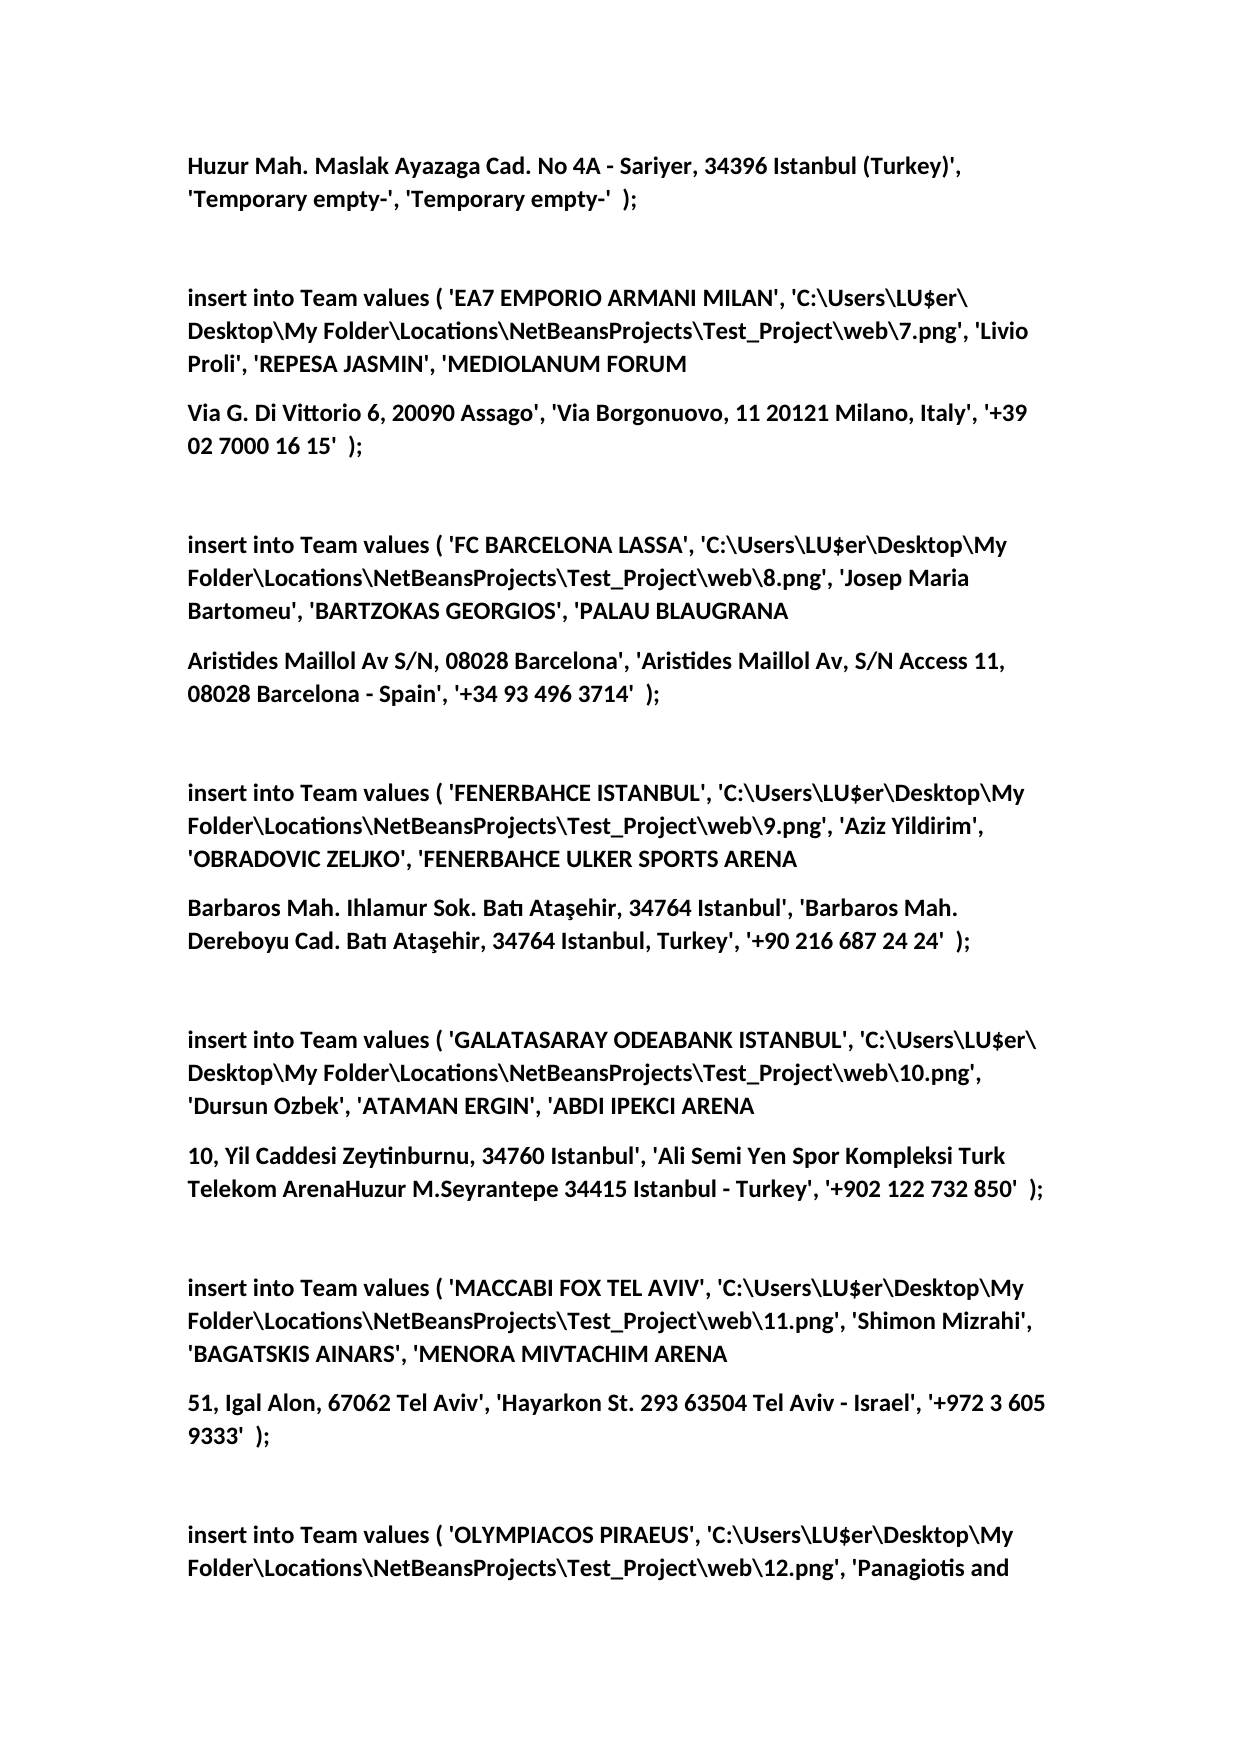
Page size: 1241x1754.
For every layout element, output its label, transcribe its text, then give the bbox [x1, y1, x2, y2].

text Huzur Mah. Maslak Ayazaga Cad. No 4A - Sariyer, 34396 Istanbul (Turkey)', 'Temporary empty-', 'Temporary empty-' ); [187, 150, 1053, 213]
text insert into Team values ( 'FENERBAHCE ISTANBUL', 'C:\Users\LU$er\Desktop\My Folder\Locations\NetBeansProjects\Test_Project\web\9.png', 'Aziz Yildirim', 'OBRADOVIC ZELJKO', 'FENERBAHCE ULKER SPORTS ARENA [187, 777, 1053, 873]
text insert into Team values ( 'MACCABI FOX TEL AVIV', 'C:\Users\LU$er\Desktop\My Folder\Locations\NetBeansProjects\Test_Project\web\11.png', 'Shimon Mizrahi', 'BAGATSKIS AINARS', 'MENORA MIVTACHIM ARENA [187, 1272, 1053, 1368]
text insert into Team values ( 'GALATASARAY ODEABANK ISTANBUL', 'C:\Users\LU$er\Desktop\My Folder\Locations\NetBeansProjects\Test_Project\web\10.png', 'Dursun Ozbek', 'ATAMAN ERGIN', 'ABDI IPEKCI ARENA [187, 1024, 1053, 1121]
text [187, 1519, 1053, 1583]
text Barbaros Mah. Ihlamur Sok. Batı Ataşehir, 34764 Istanbul', 'Barbaros Mah. Dereboyu Cad. Batı Ataşehir, 34764 Istanbul, Turkey', '+90 216 687 24 24' ); [187, 892, 1053, 956]
text Aristides Maillol Av S/N, 08028 Barcelona', 'Aristides Maillol Av, S/N Access 11, 08028 Barcelona - Spain', '+34 93 496 3714' ); [187, 645, 1053, 708]
text 51, Igal Alon, 67062 Tel Aviv', 'Hayarkon St. 293 63504 Tel Aviv - Israel', '+972 3 605 9333' ); [187, 1387, 1053, 1451]
text insert into Team values ( 'FC BARCELONA LASSA', 'C:\Users\LU$er\Desktop\My Folder\Locations\NetBeansProjects\Test_Project\web\8.png', 'Josep Maria Bartomeu', 'BARTZOKAS GEORGIOS', 'PALAU BLAUGRANA [187, 529, 1053, 626]
text Via G. Di Vittorio 6, 20090 Assago', 'Via Borgonuovo, 11 20121 Milano, Italy', '+39 02 7000 16 15' ); [187, 397, 1053, 461]
text 10, Yil Caddesi Zeytinburnu, 34760 Istanbul', 'Ali Semi Yen Spor Kompleksi Turk Telekom ArenaHuzur M.Seyrantepe 34415 Istanbul - Turkey', '+902 122 732 850' ); [187, 1140, 1053, 1203]
text insert into Team values ( 'EA7 EMPORIO ARMANI MILAN', 'C:\Users\LU$er\Desktop\My Folder\Locations\NetBeansProjects\Test_Project\web\7.png', 'Livio Proli', 'REPESA JASMIN', 'MEDIOLANUM FORUM [187, 282, 1053, 378]
